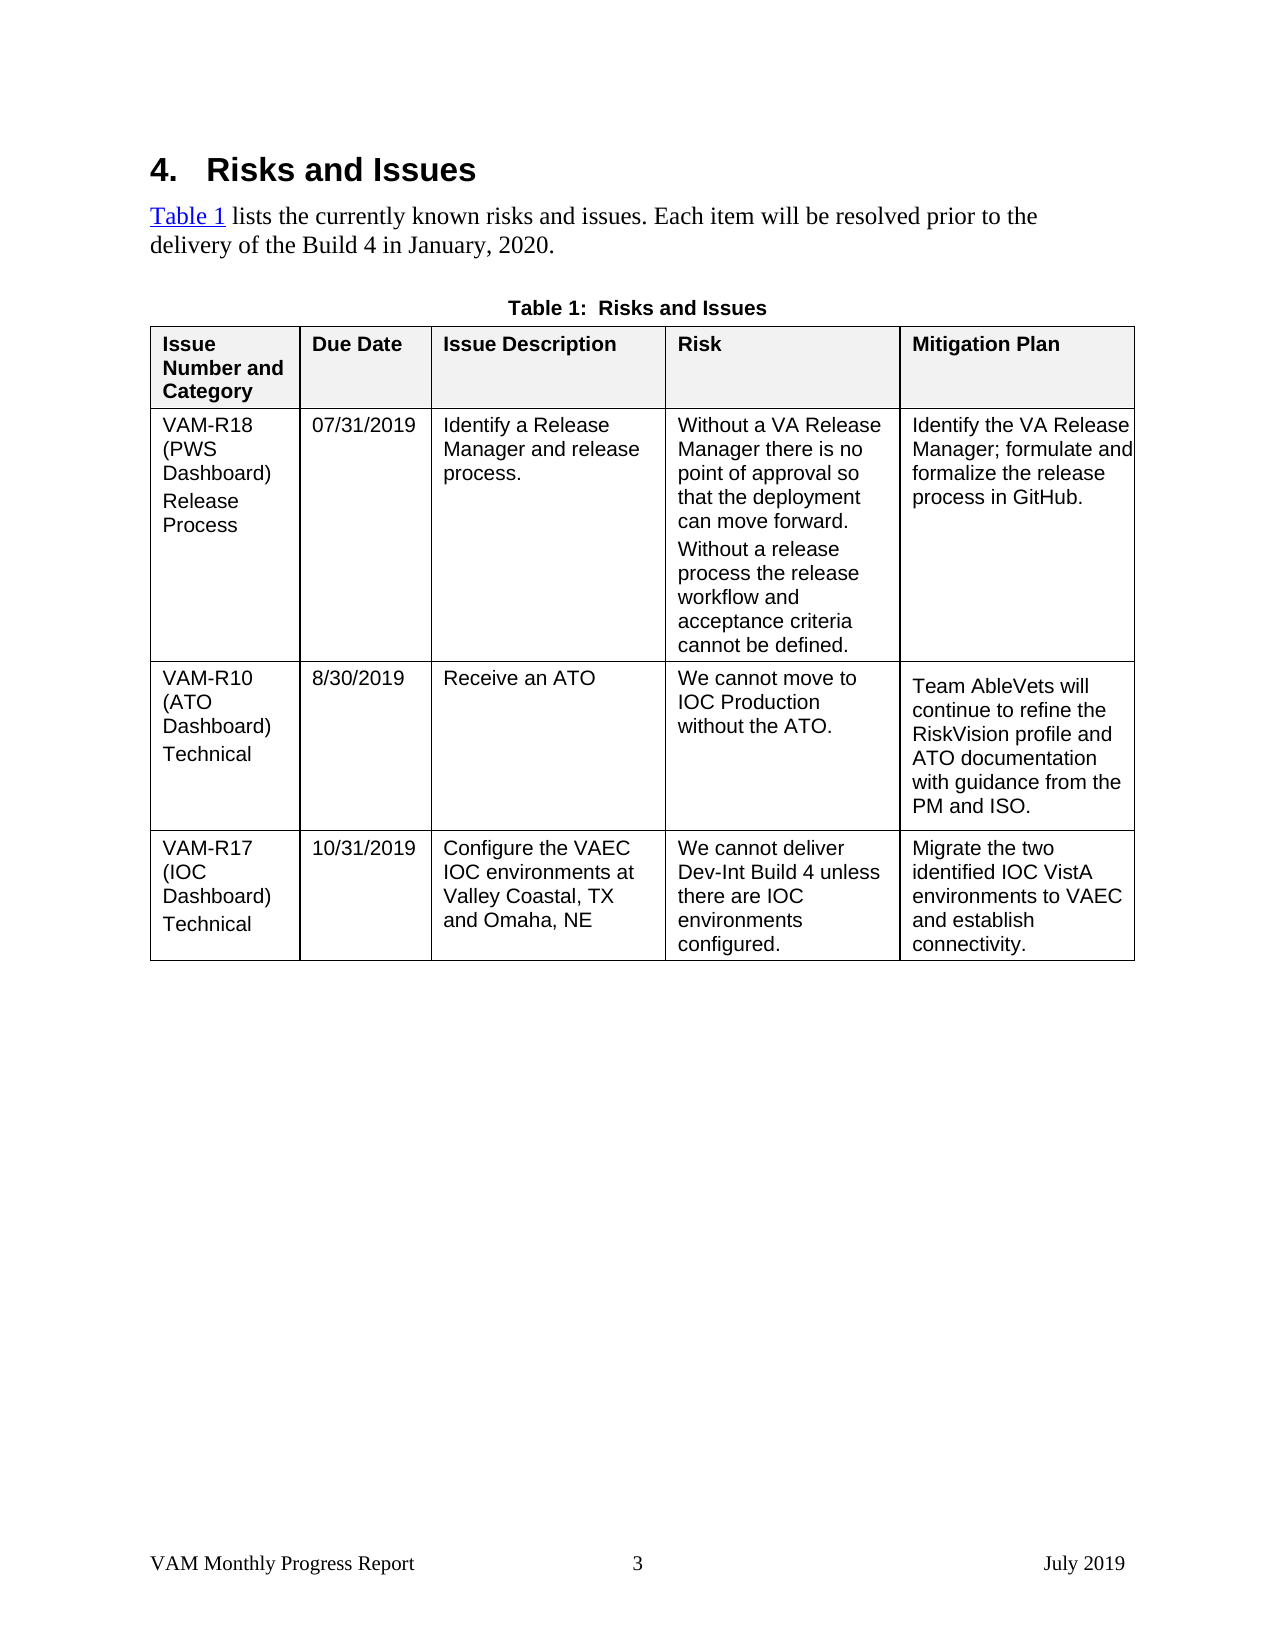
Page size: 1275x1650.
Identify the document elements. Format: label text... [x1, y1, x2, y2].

table_cell Migrate the two identified IOC VistA environments to VAEC and establish connectivity. [901, 831, 1134, 959]
table_cell Configure the VAEC IOC environments at Valley Coastal, TX and Omaha, NE [432, 831, 665, 959]
text Table 1: Risks and Issues [150, 296, 1125, 320]
table_cell We cannot deliver Dev-Int Build 4 unless there are IOC environments configured. [666, 831, 899, 959]
table_cell 10/31/2019 [301, 831, 431, 959]
table_cell Identify a Release Manager and release process. [432, 409, 665, 661]
table_cell VAM-R10 (ATO Dashboard) Technical [151, 662, 299, 830]
table_header Due Date [301, 327, 431, 407]
table_header Mitigation Plan [901, 327, 1134, 407]
text Table 1 lists the currently known risks and issues. Each item will be resolved prior to the delivery of the Build 4 in January, 2020. [150, 201, 1125, 258]
table_cell VAM-R17 (IOC Dashboard) Technical [151, 831, 299, 959]
table_header Risk [666, 327, 899, 407]
table_cell We cannot move to IOC Production without the ATO. [666, 662, 899, 830]
subtitle Risks and Issues [150, 150, 1125, 188]
table_header Issue Description [432, 327, 665, 407]
table_cell Receive an ATO [432, 662, 665, 830]
table_cell Without a VA Release Manager there is no point of approval so that the deployment can move forward. Without a release process the release workflow and acceptance criteria cannot be defined. [666, 409, 899, 661]
table_cell Identify the VA Release Manager; formulate and formalize the release process in GitHub. [901, 409, 1134, 661]
table_cell 8/30/2019 [301, 662, 431, 830]
table_cell VAM-R18 (PWS Dashboard) Release Process [151, 409, 299, 661]
table_cell Team AbleVets will continue to refine the RiskVision profile and ATO documentation with guidance from the PM and ISO. [901, 662, 1134, 830]
table_header Issue Number and Category [151, 327, 299, 407]
table_cell 07/31/2019 [301, 409, 431, 661]
